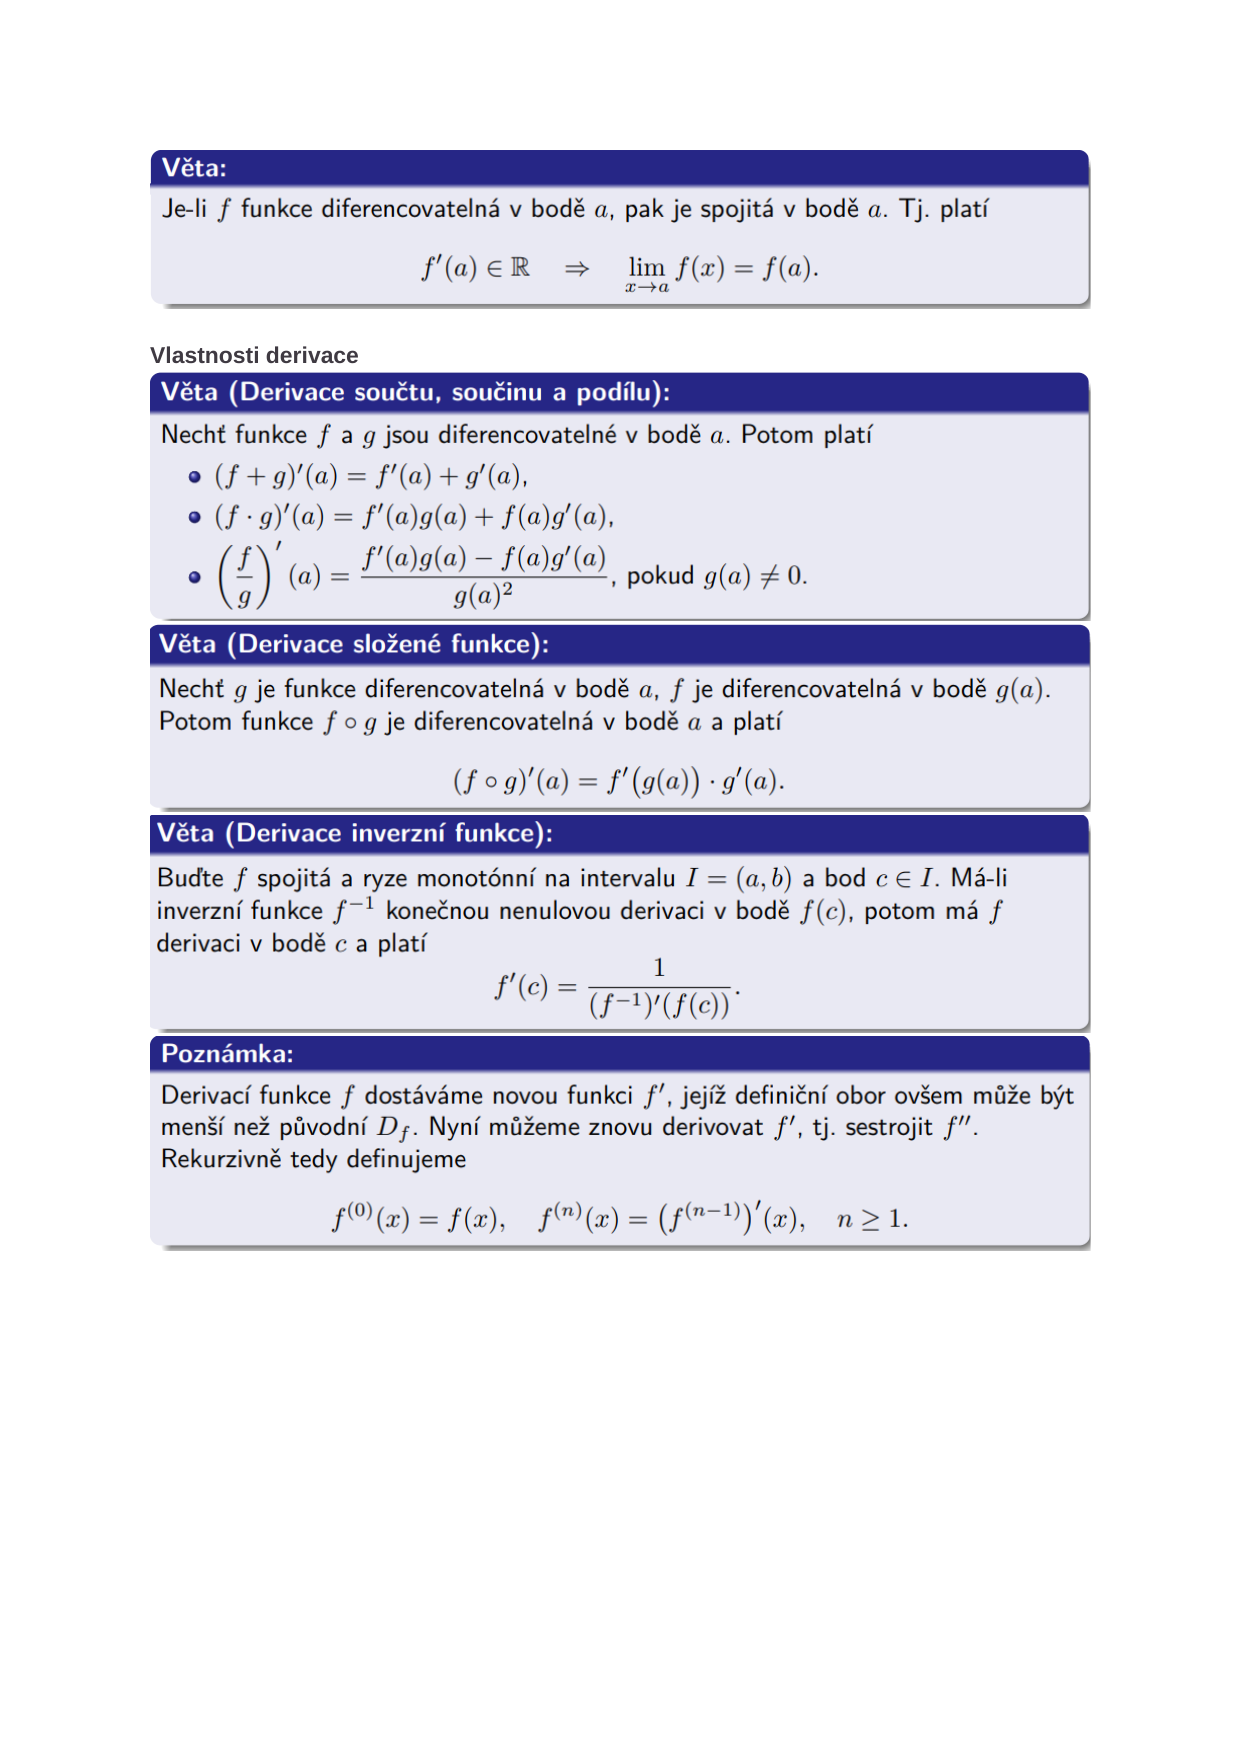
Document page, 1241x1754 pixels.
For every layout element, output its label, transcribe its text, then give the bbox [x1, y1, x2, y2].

picture [150, 815, 1091, 1033]
picture [150, 1036, 1091, 1251]
picture [150, 624, 1091, 812]
picture [150, 150, 1091, 309]
text Vlastnosti derivace [150, 342, 1090, 369]
picture [150, 372, 1091, 621]
